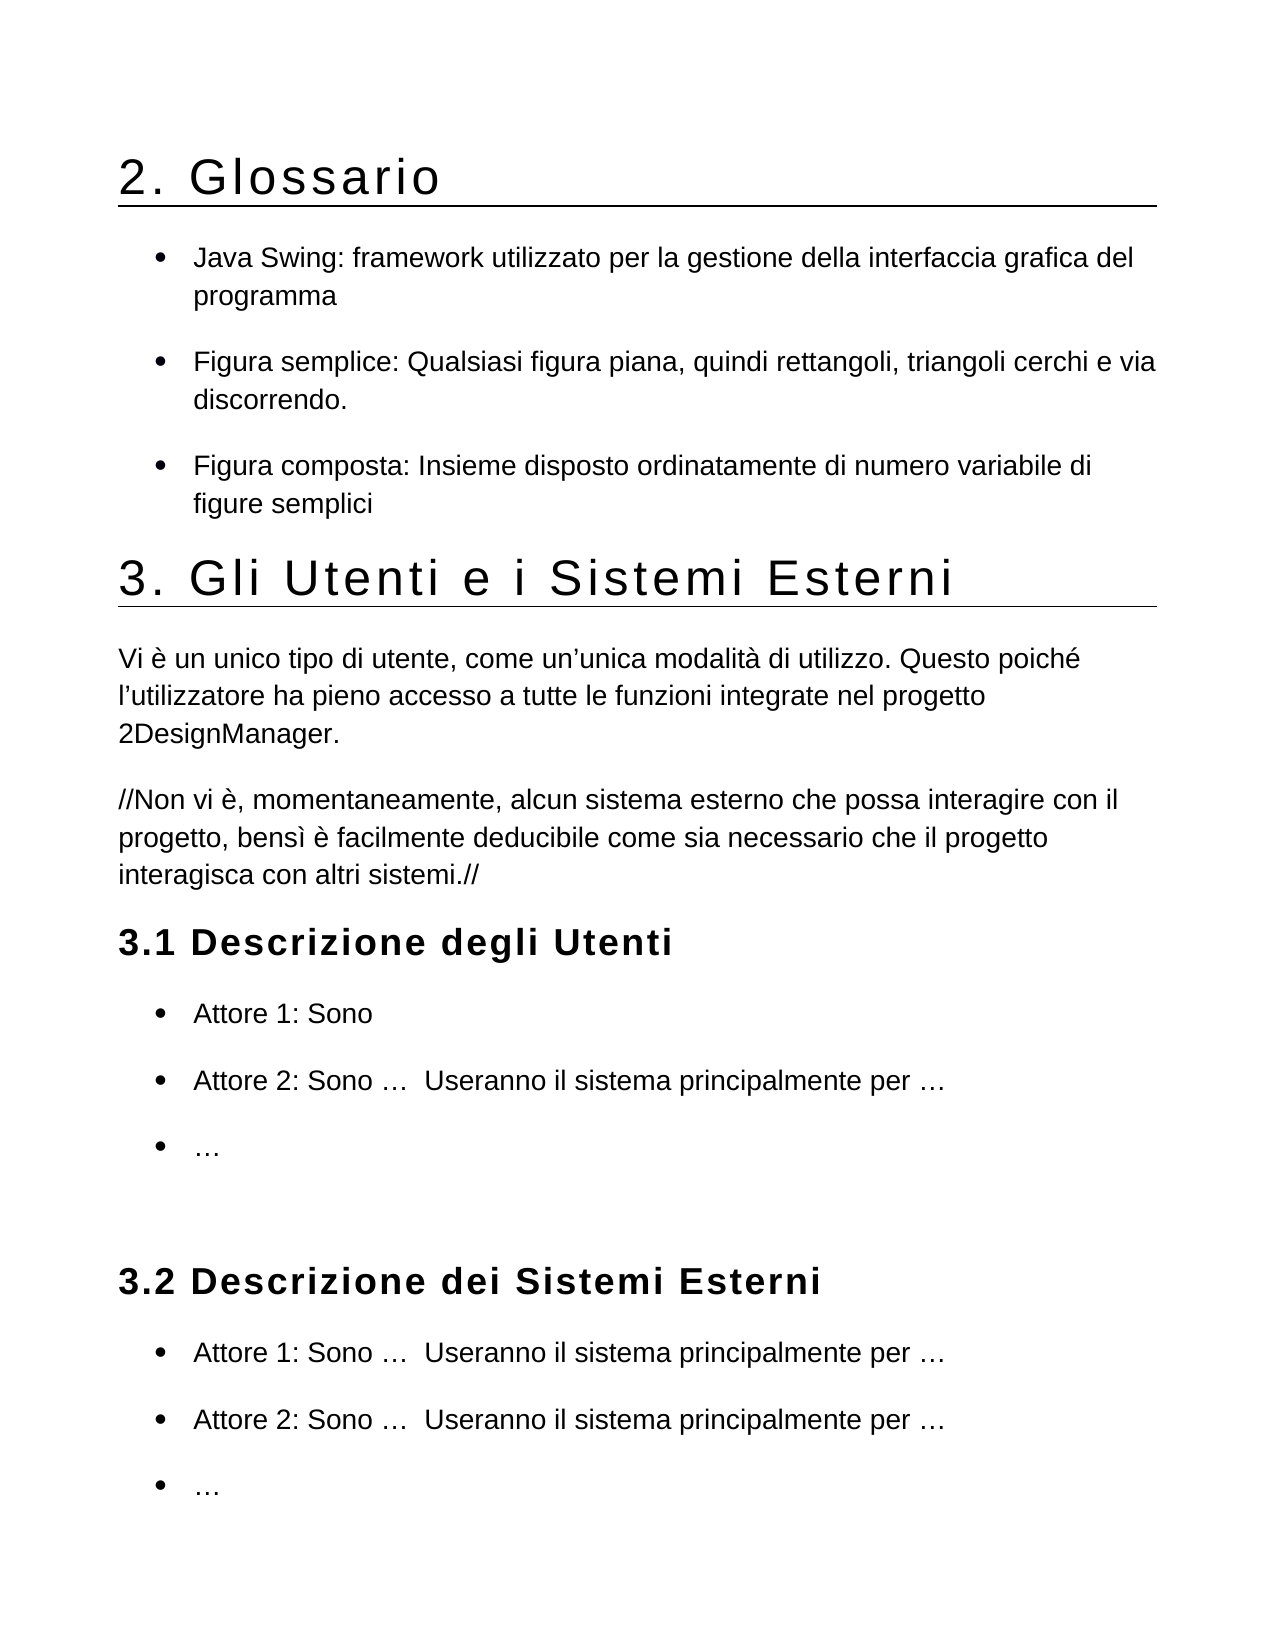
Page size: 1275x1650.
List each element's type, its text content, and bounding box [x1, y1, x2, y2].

list 3.1 Descrizione degli Utenti [118, 920, 1157, 963]
text //Non vi è, momentaneamente, alcun sistema esterno che possa interagire con il progetto, bensì è facilmente deducibile come sia necessario che il progetto interagisca con altri sistemi.// [118, 778, 1157, 891]
list … [156, 1126, 1157, 1163]
list 3.2 Descrizione dei Sistemi Esterni [118, 1259, 1157, 1302]
list Attore 2: Sono … Useranno il sistema principalmente per … [156, 1398, 1157, 1435]
list 2. Glossario [118, 148, 1157, 205]
text Vi è un unico tipo di utente, come un’unica modalità di utilizzo. Questo poiché l’utilizzatore ha pieno accesso a tutte le funzioni integrate nel progetto 2DesignManager. [118, 637, 1157, 749]
list Java Swing: framework utilizzato per la gestione della interfaccia grafica del programma [156, 236, 1157, 311]
list Attore 1: Sono [156, 992, 1157, 1030]
list 3. Gli Utenti e i Sistemi Esterni [118, 548, 1157, 606]
list Attore 1: Sono … Useranno il sistema principalmente per … [156, 1331, 1157, 1369]
list Figura composta: Insieme disposto ordinatamente di numero variabile di figure semplici [156, 444, 1157, 519]
list Attore 2: Sono … Useranno il sistema principalmente per … [156, 1059, 1157, 1096]
list Figura semplice: Qualsiasi figura piana, quindi rettangoli, triangoli cerchi e via discorrendo. [156, 340, 1157, 415]
list … [156, 1464, 1157, 1502]
